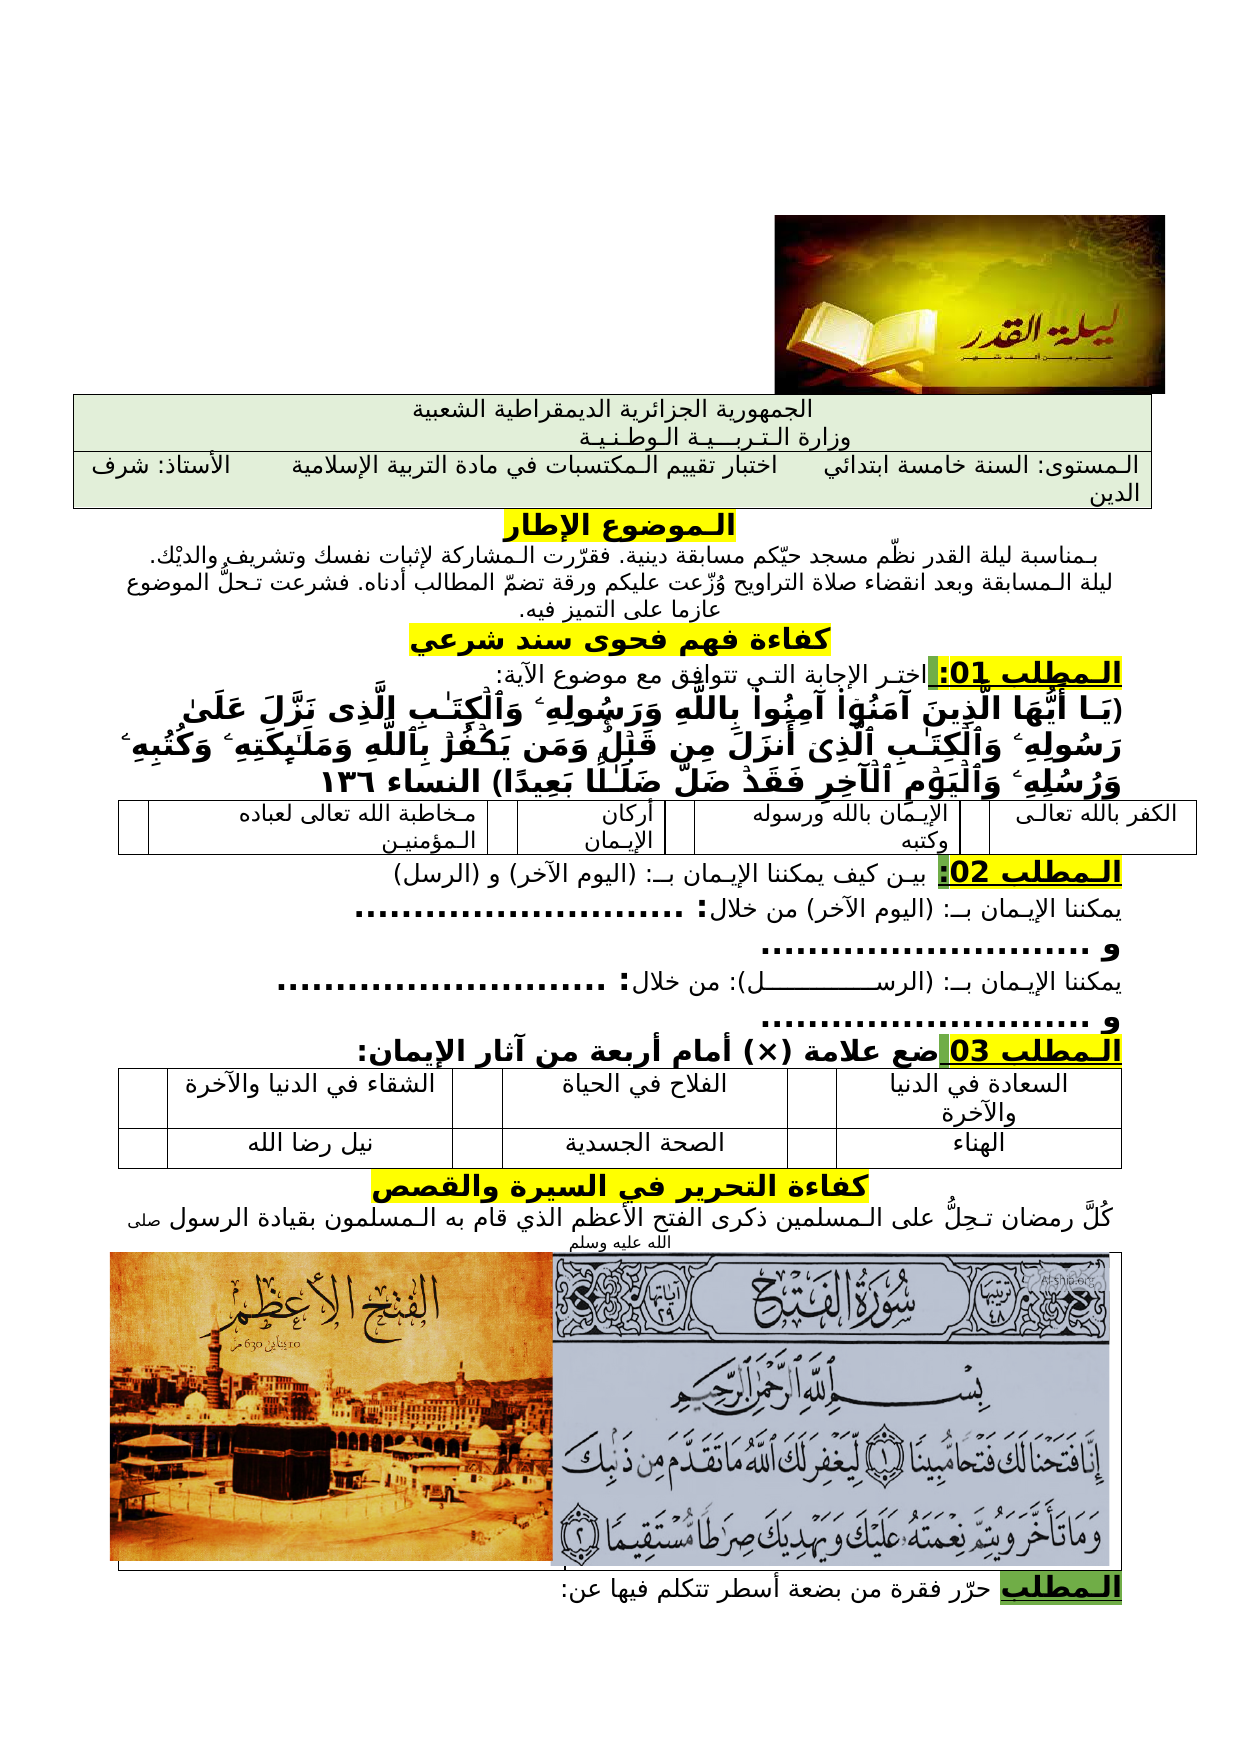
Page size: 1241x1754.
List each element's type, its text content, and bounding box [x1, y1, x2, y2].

picture [109, 1252, 553, 1561]
picture [774, 215, 1166, 394]
text الـمطلب 01: اختـر الإجابة التـي تتوافق مع موضوع الآية: ﴿یَـا أَیُّهَا الَّذِینَ آمَنُوۤا۟ آمِنُوا۟ بِاللَّهِ وَرَسُولِهِۦ وَٱلۡكِتَـٰبِ الَّذِی نَزَّلَ عَلَىٰ رَسُولِهِۦ وَٱلۡكِتَـٰبِ ٱلَّذِیۤ أَنزَلَ مِن قَبۡلُۚ وَمَن یَكۡفُرۡ بِٱللَّهِ وَمَلَـٰۤىِٕكَتِهِۦ وَكُتُبِهِۦ وَرُسُلِهِۦ وَٱلۡیَوۡمِ ٱلۡآخِرِ فَقَدۡ ضَلَّ ضَلَـٰلَۢا بَعِیدًا﴾ النساء ١٣٦ [118, 656, 1122, 799]
table_header [788, 1069, 836, 1128]
table_cell الصحة الجسدية [503, 1129, 787, 1168]
text كفاءة التحرير في السيرة والقصص كُلَّ رمضان تـحِلُّ على الـمسلمين ذكرى الفتح الأعظم الذي قام به الـمسلمون بقيادة الرسول صلى الله عليه وسلم [118, 1169, 1122, 1252]
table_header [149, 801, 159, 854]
text يمكننا الإيـمان بــ: (اليوم الآخر) من خلال: ............................ و ............................ [118, 889, 1122, 962]
table_header الكفر بالله تعالـى [990, 801, 1196, 854]
text يمكننا الإيـمان بــ: (الرســـــــــــــــل): من خلال: ............................ و ............................ الـمطلب 03 ضع علامة (×) أمام أربعة من آثار الإيمان: [118, 962, 1122, 1068]
table_header السعادة في الدنيا والآخرة [837, 1069, 1121, 1128]
text الـمطلب حرّر فقرة من بضعة أسطر تتكلم فيها عن: [118, 1571, 1000, 1605]
table_cell الهناء [837, 1129, 1121, 1168]
table_cell الـمستوى: السنة خامسة ابتدائي اختبار تقييم الـمكتسبات في مادة التربية الإسلامية الأستاذ: شرف الدين [74, 452, 1151, 507]
table_cell [119, 1129, 167, 1168]
table_header [453, 1069, 502, 1128]
table_cell نيل رضا الله [168, 1129, 452, 1168]
table_header [488, 801, 517, 854]
table_header الشقاء في الدنيا والآخرة [168, 1069, 452, 1128]
text كفاءة فهم فحوى سند شرعي [118, 622, 562, 656]
table_header [566, 1253, 1121, 1570]
table_header الجمهورية الجزائرية الديمقراطية الشعبية وزارة الـتـربـــيـة الـوطـنـيـة [74, 395, 1151, 451]
text الـموضوع الإطار بـمناسبة ليلة القدر نظّم مسجد حيّكم مسابقة دينية. فقرّرت الـمشاركة لإثبات نفسك وتشريف والديْك. ليلة الـمسابقة وبعد انقضاء صلاة التراويح وُزّعت عليكم ورقة تضمّ المطالب أدناه. فشرعت تـحلُّ الموضوع عازما على التميز فيه. [118, 509, 1122, 622]
table_cell [788, 1129, 836, 1168]
table_header [961, 801, 989, 854]
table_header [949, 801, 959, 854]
table_header [666, 801, 694, 854]
table_header [119, 1069, 167, 1128]
text الـمطلب 02: بيـن كيف يمكننا الإيـمان بــ: (اليوم الآخر) و (الرسل) [118, 855, 938, 889]
table_header الفلاح في الحياة [503, 1069, 787, 1128]
table_header [119, 801, 148, 854]
table_header [119, 1561, 564, 1570]
table_cell [453, 1129, 502, 1168]
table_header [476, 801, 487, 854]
text كفاءة فهم فحوى سند شرعي [691, 622, 1122, 656]
